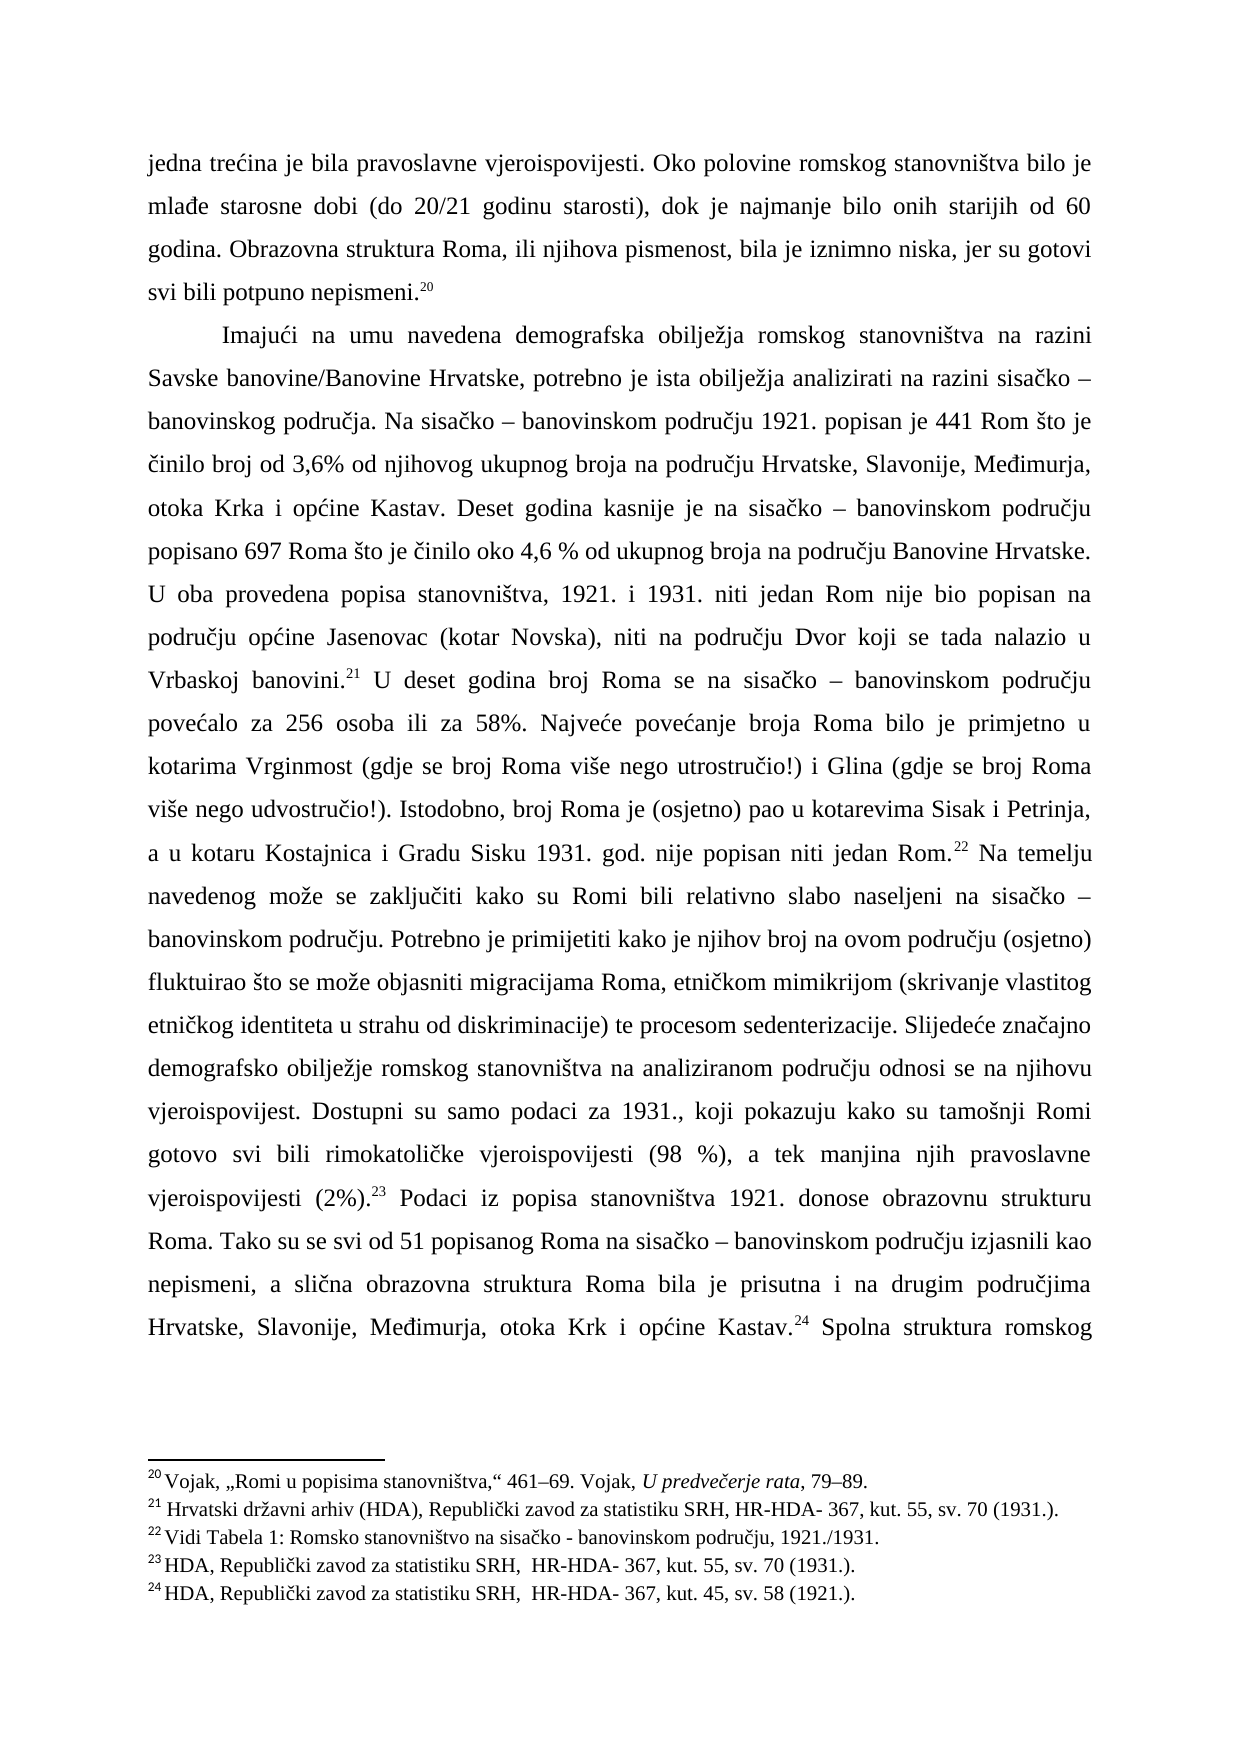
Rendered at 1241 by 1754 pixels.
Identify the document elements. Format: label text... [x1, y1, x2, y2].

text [148, 320, 1092, 1341]
text Metodološki loše proveden popis stanovništva 1921. pokazao je, kako je bilo na državnoj razini popisano 47 739 Roma, koji su u najvećem broju živjeli na prostoru južne i sjeverne Srbije (oko 65% od ukupne romske populacije u državi). Na popisnom području Hrvatske, Slavonije, Međimurja, otoka Krka s općinom Kastav bilo je popisano 12 241 Roma, što je činilo 26% od ukupne romske populacije u državi. U popisu stanovništva iz 1931. u Kraljevini Jugoslaviji bilo je popisano 70 225 Roma, od čega su oni u najvećem broju živjeli na području Vardarske, Moravske i Zetske, a najmanje na području Savske, Primorske i Dravske banovine. Tada je ukupno popisano 14 284 Roma u Savskoj banovini. U Primorskoj banovini bilo je 1931. popisano samo 215 Roma, od čega je oko dvije trećine njih živjelo na hercegovačkom području (Konjic i Stolac). Osnivanjem Banovine Hrvatske 1939. na njenom području je, prema podacima iz popisa stanovništva 1931., živjelo 14 879 Roma. Iz navedenih popisa stanovništva potrebno je ukratko istaknuti kako je otprilike dvije trećine od ukupno popisanih Roma na ovom području bilo rimokatoličke vjeroispovijesti, a otprilike jedna trećina je bila pravoslavne vjeroispovijesti. Oko polovine romskog stanovništva bilo je mlađe starosne dobi (do 20/21 godinu starosti), dok je najmanje bilo onih starijih od 60 godina. Obrazovna struktura Roma, ili njihova pismenost, bila je iznimno niska, jer su gotovi svi bili potpuno nepismeni. [148, 148, 1092, 306]
